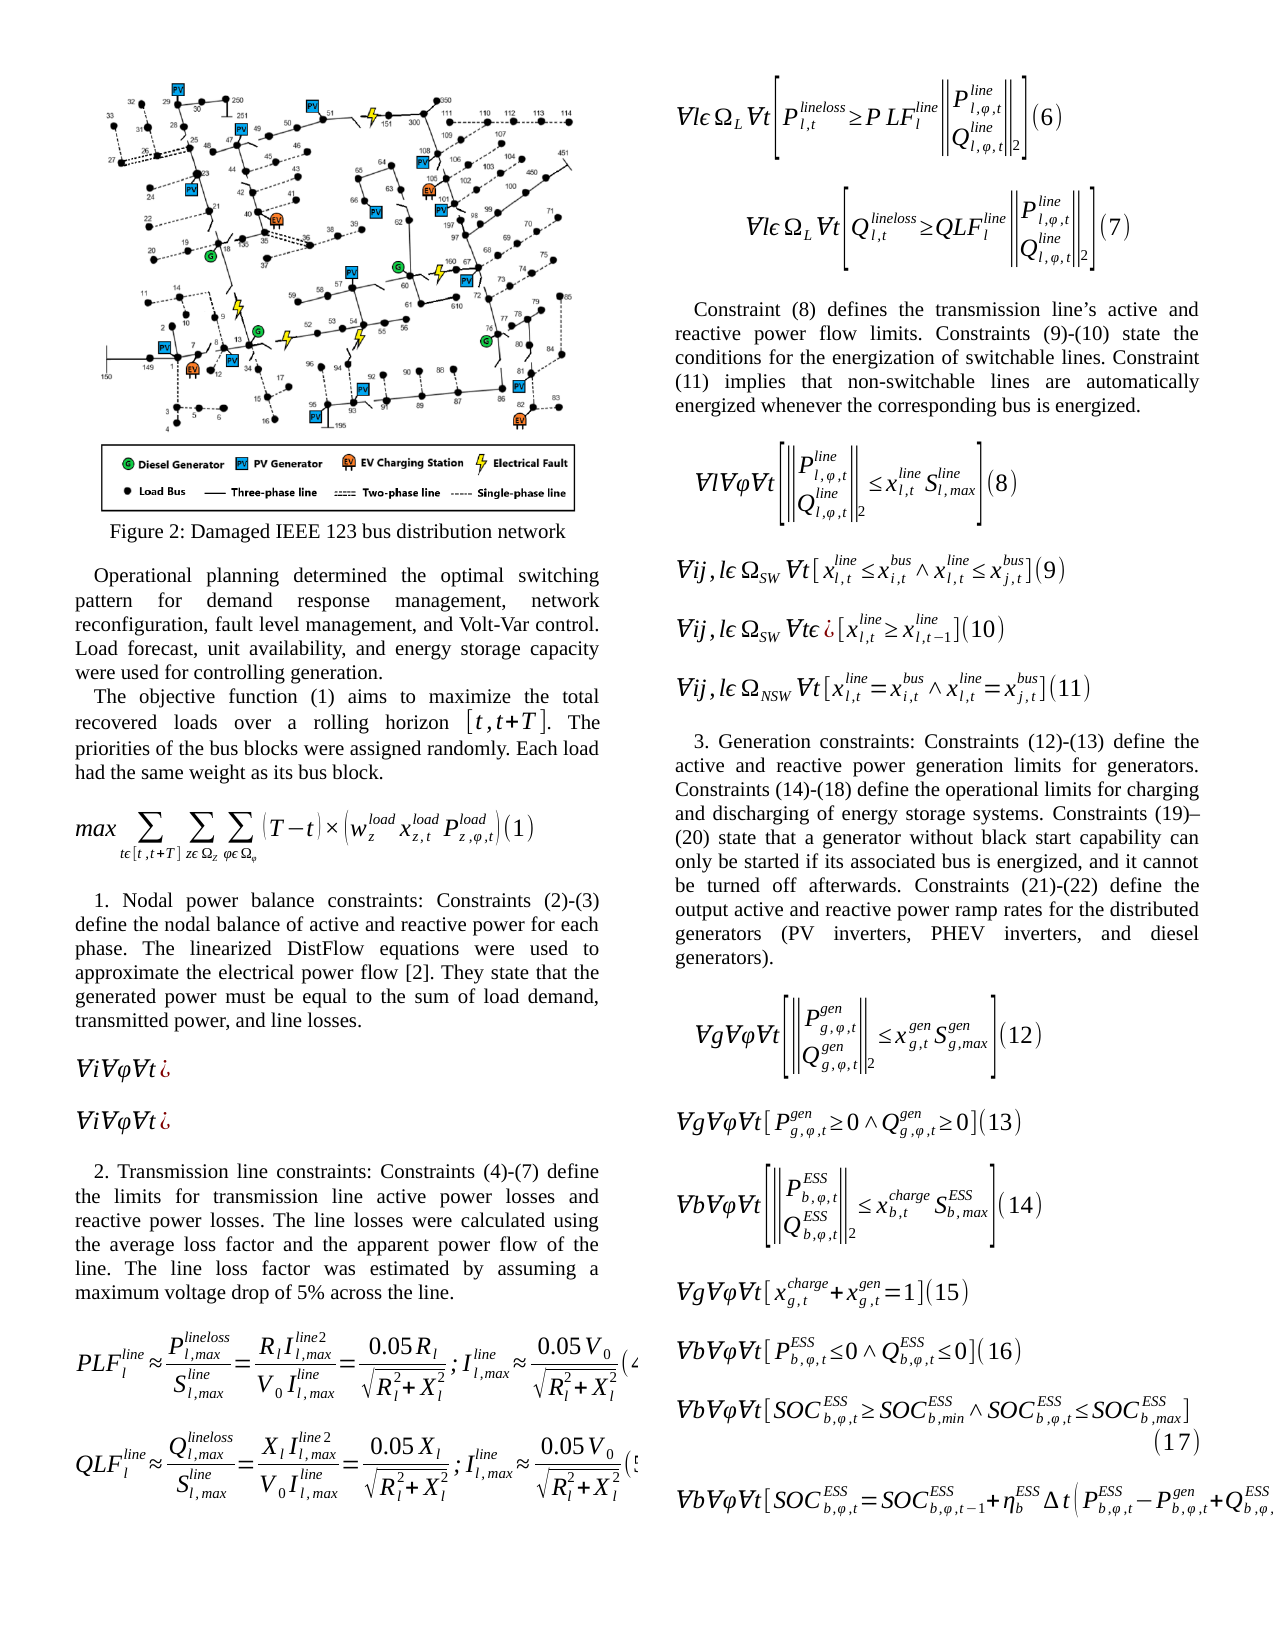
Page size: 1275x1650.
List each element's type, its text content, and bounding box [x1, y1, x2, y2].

text 1. Nodal power balance constraints: Constraints (2)-(3) define the nodal balance of active and reactive power for each phase. The linearized DistFlow equations were used to approximate the electrical power flow [2]. They state that the generated power must be equal to the sum of load demand, transmitted power, and line losses. [75, 888, 600, 1032]
text Figure 2: Damaged IEEE 123 bus distribution network [75, 518, 600, 543]
text Operational planning determined the optimal switching pattern for demand response management, network reconfiguration, fault level management, and Volt-Var control. Load forecast, unit availability, and energy storage capacity were used for controlling generation. [75, 563, 600, 684]
text 2. Transmission line constraints: Constraints (4)-(7) define the limits for transmission line active power losses and reactive power losses. The line losses were calculated using the average loss factor and the apparent power flow of the line. The line loss factor was estimated by assuming a maximum voltage drop of 5% across the line. [75, 1159, 600, 1304]
text 3. Generation constraints: Constraints (12)-(13) define the active and reactive power generation limits for generators. Constraints (14)-(18) define the operational limits for charging and discharging of energy storage systems. Constraints (19)–(20) state that a generator without black start capability can only be started if its associated bus is energized, and it cannot be turned off afterwards. Constraints (21)-(22) define the output active and reactive power ramp rates for the distributed generators (PV inverters, PHEV inverters, and diesel generators). [675, 729, 1200, 969]
text Constraint (8) defines the transmission line’s active and reactive power flow limits. Constraints (9)-(10) state the conditions for the energization of switchable lines. Constraint (11) implies that non-switchable lines are automatically energized whenever the corresponding bus is energized. [675, 297, 1200, 417]
text The objective function (1) aims to maximize the total recovered loads over a rolling horizon . The priorities of the bus blocks were assigned randomly. Each load had the same weight as its bus block. [75, 684, 600, 784]
picture [92, 75, 583, 519]
